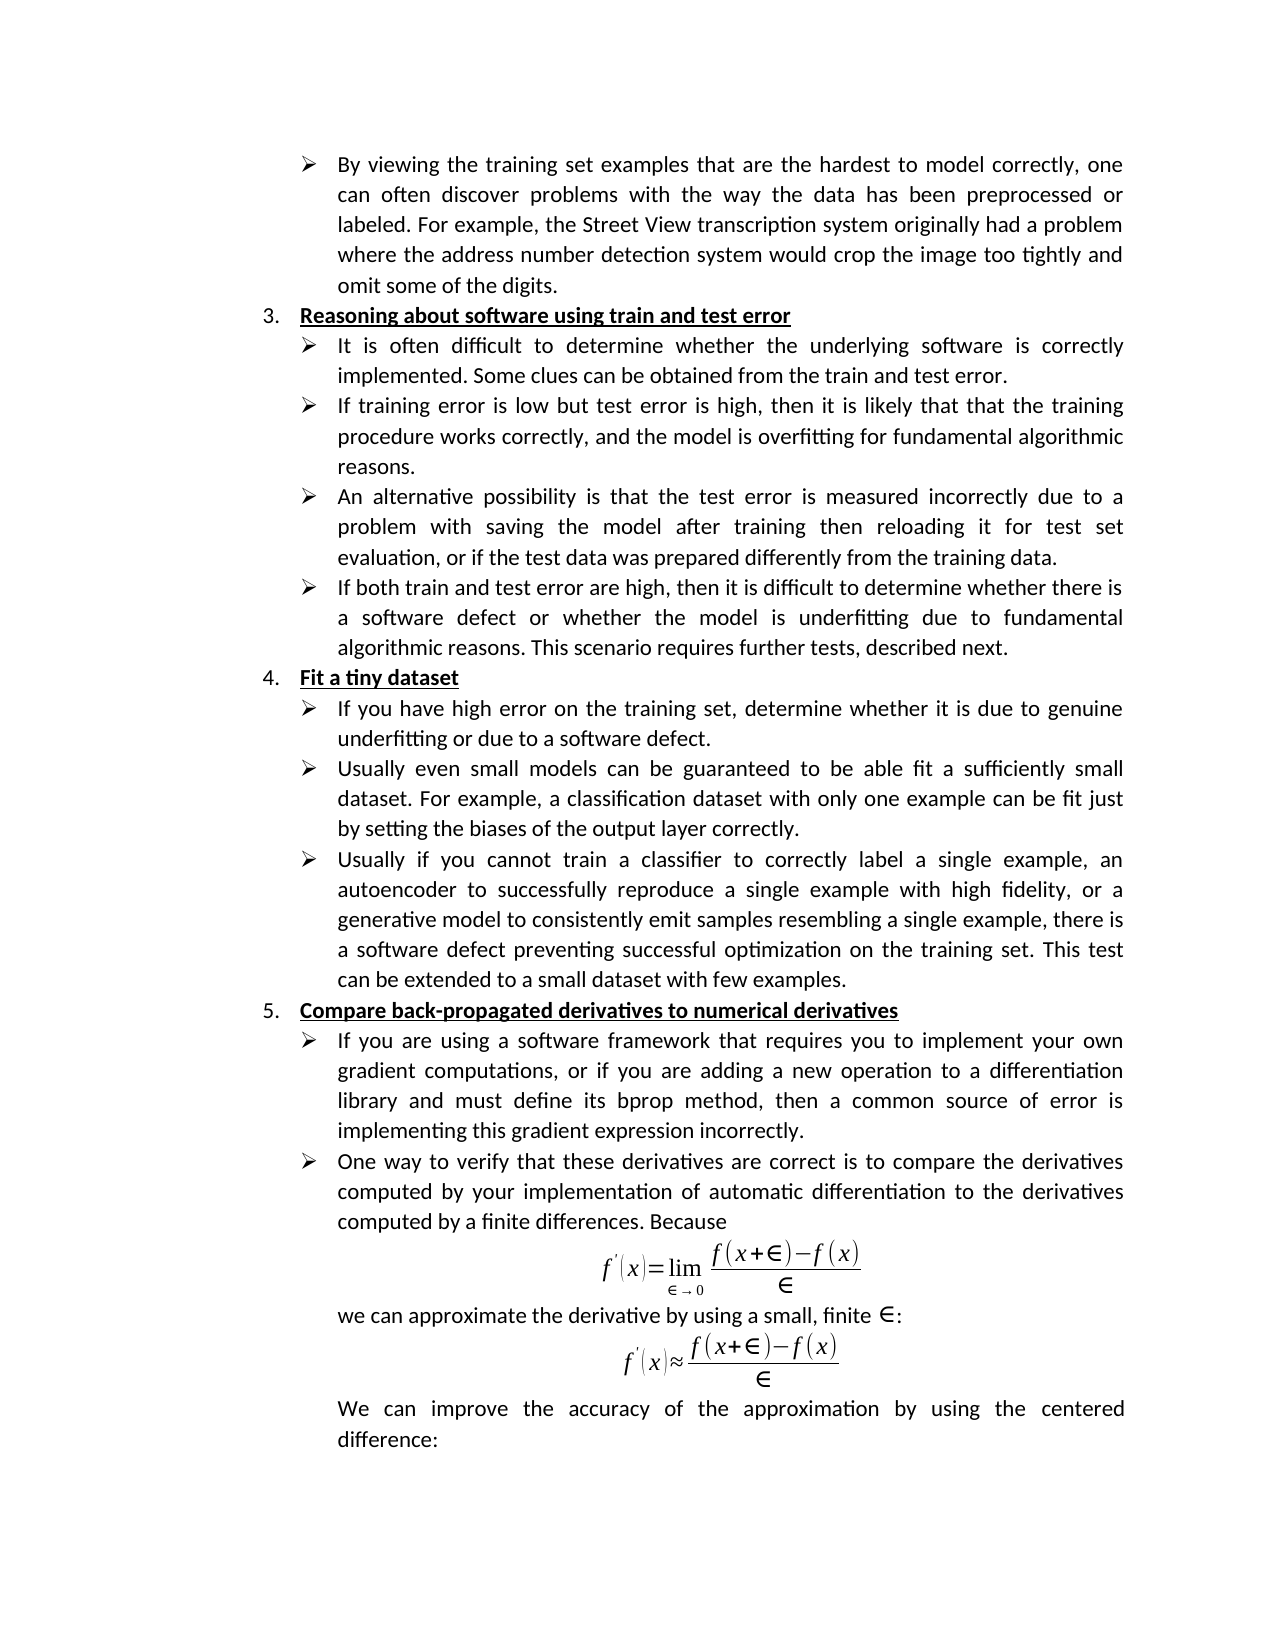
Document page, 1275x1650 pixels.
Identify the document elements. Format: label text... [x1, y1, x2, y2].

list we can approximate the derivative by using a small, finite : [337, 1301, 1125, 1329]
list An alternative possibility is that the test error is measured incorrectly due to a problem with saving the model after training then reloading it for test set evaluation, or if the test data was prepared differently from the training data. [300, 482, 1125, 571]
list If training error is low but test error is high, then it is likely that that the training procedure works correctly, and the model is overfitting for fundamental algorithmic reasons. [300, 392, 1125, 480]
list Usually even small models can be guaranteed to be able fit a sufficiently small dataset. For example, a classification dataset with only one example can be fit just by setting the biases of the output layer correctly. [300, 754, 1125, 843]
list If you are using a software framework that requires you to implement your own gradient computations, or if you are adding a new operation to a differentiation library and must define its bprop method, then a common source of error is implementing this gradient expression incorrectly. [300, 1026, 1125, 1145]
list Reasoning about software using train and test error [262, 301, 1125, 329]
list By viewing the training set examples that are the hardest to model correctly, one can often discover problems with the way the data has been preprocessed or labeled. For example, the Street View transcription system originally had a problem where the address number detection system would crop the image too tightly and omit some of the digits. [300, 150, 1125, 299]
list Compare back-propagated derivatives to numerical derivatives [262, 996, 1125, 1024]
list One way to verify that these derivatives are correct is to compare the derivatives computed by your implementation of automatic differentiation to the derivatives computed by a finite differences. Because [300, 1147, 1125, 1235]
list We can improve the accuracy of the approximation by using the centered difference: [337, 1394, 1125, 1453]
list If both train and test error are high, then it is difficult to determine whether there is a software defect or whether the model is underfitting due to fundamental algorithmic reasons. This scenario requires further tests, described next. [300, 573, 1125, 661]
list Fit a tiny dataset [262, 663, 1125, 692]
list It is often difficult to determine whether the underlying software is correctly implemented. Some clues can be obtained from the train and test error. [300, 331, 1125, 389]
list If you have high error on the training set, determine whether it is due to genuine underfitting or due to a software defect. [300, 694, 1125, 752]
list Usually if you cannot train a classifier to correctly label a single example, an autoencoder to successfully reproduce a single example with high fidelity, or a generative model to consistently emit samples resembling a single example, there is a software defect preventing successful optimization on the training set. This test can be extended to a small dataset with few examples. [300, 845, 1125, 994]
